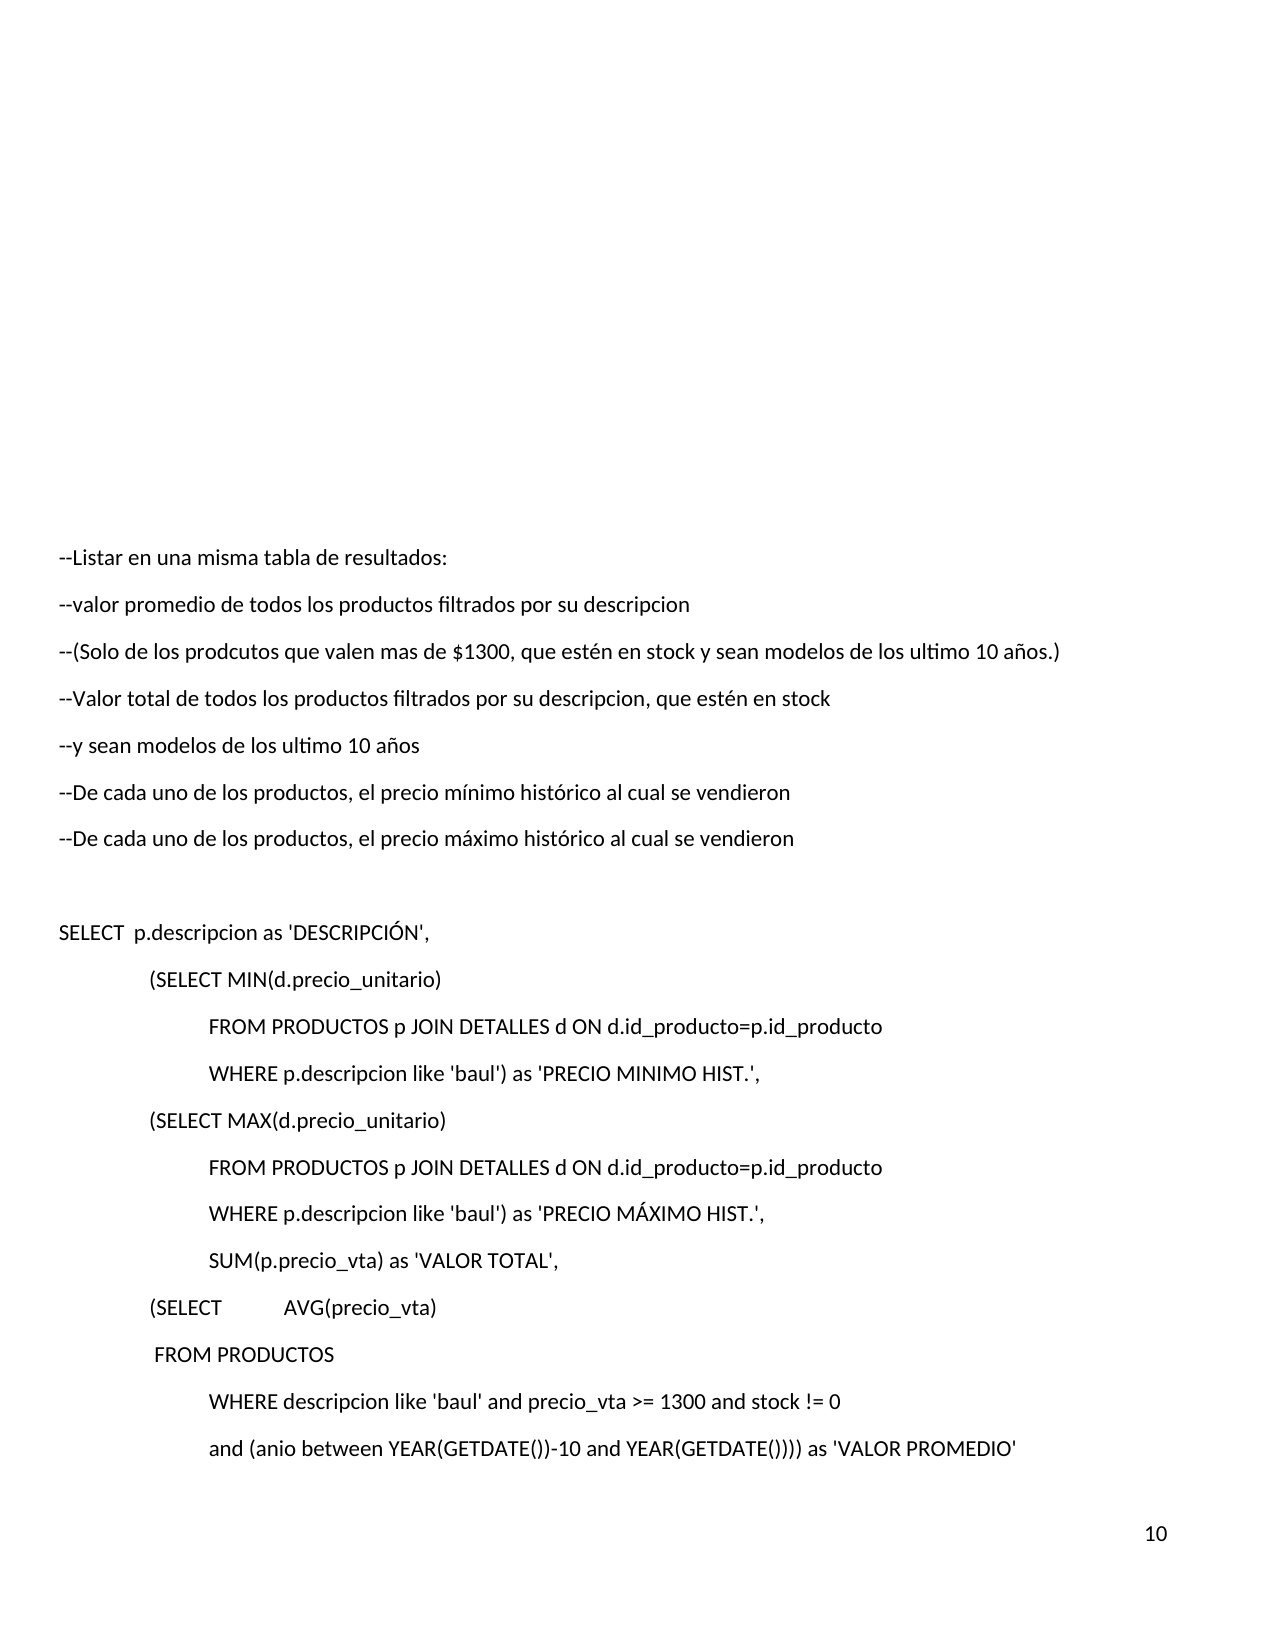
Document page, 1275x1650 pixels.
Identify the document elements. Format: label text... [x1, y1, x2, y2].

text WHERE descripcion like 'baul' and precio_vta >= 1300 and stock != 0 [58, 1387, 1167, 1415]
text FROM PRODUCTOS p JOIN DETALLES d ON d.id_producto=p.id_producto [58, 1012, 1167, 1040]
text --Valor total de todos los productos filtrados por su descripcion, que estén en stock [58, 684, 1167, 712]
text --De cada uno de los productos, el precio máximo histórico al cual se vendieron [58, 824, 1167, 853]
text SUM(p.precio_vta) as 'VALOR TOTAL', [58, 1246, 1167, 1274]
text (SELECT MAX(d.precio_unitario) [58, 1106, 1167, 1134]
text SELECT p.descripcion as 'DESCRIPCIÓN', [58, 918, 1167, 946]
text FROM PRODUCTOS [58, 1340, 1167, 1368]
text --y sean modelos de los ultimo 10 años [58, 731, 1167, 759]
text --De cada uno de los productos, el precio mínimo histórico al cual se vendieron [58, 778, 1167, 806]
text --Listar en una misma tabla de resultados: [58, 543, 1167, 571]
text (SELECT MIN(d.precio_unitario) [58, 965, 1167, 993]
text --(Solo de los prodcutos que valen mas de $1300, que estén en stock y sean modelos de los ultimo 10 años.) [58, 637, 1167, 665]
text and (anio between YEAR(GETDATE())-10 and YEAR(GETDATE()))) as 'VALOR PROMEDIO' [58, 1434, 1167, 1462]
text WHERE p.descripcion like 'baul') as 'PRECIO MINIMO HIST.', [58, 1059, 1167, 1087]
text FROM PRODUCTOS p JOIN DETALLES d ON d.id_producto=p.id_producto [58, 1153, 1167, 1181]
text WHERE p.descripcion like 'baul') as 'PRECIO MÁXIMO HIST.', [58, 1199, 1167, 1228]
text (SELECT AVG(precio_vta) [58, 1293, 1167, 1321]
text --valor promedio de todos los productos filtrados por su descripcion [58, 590, 1167, 618]
